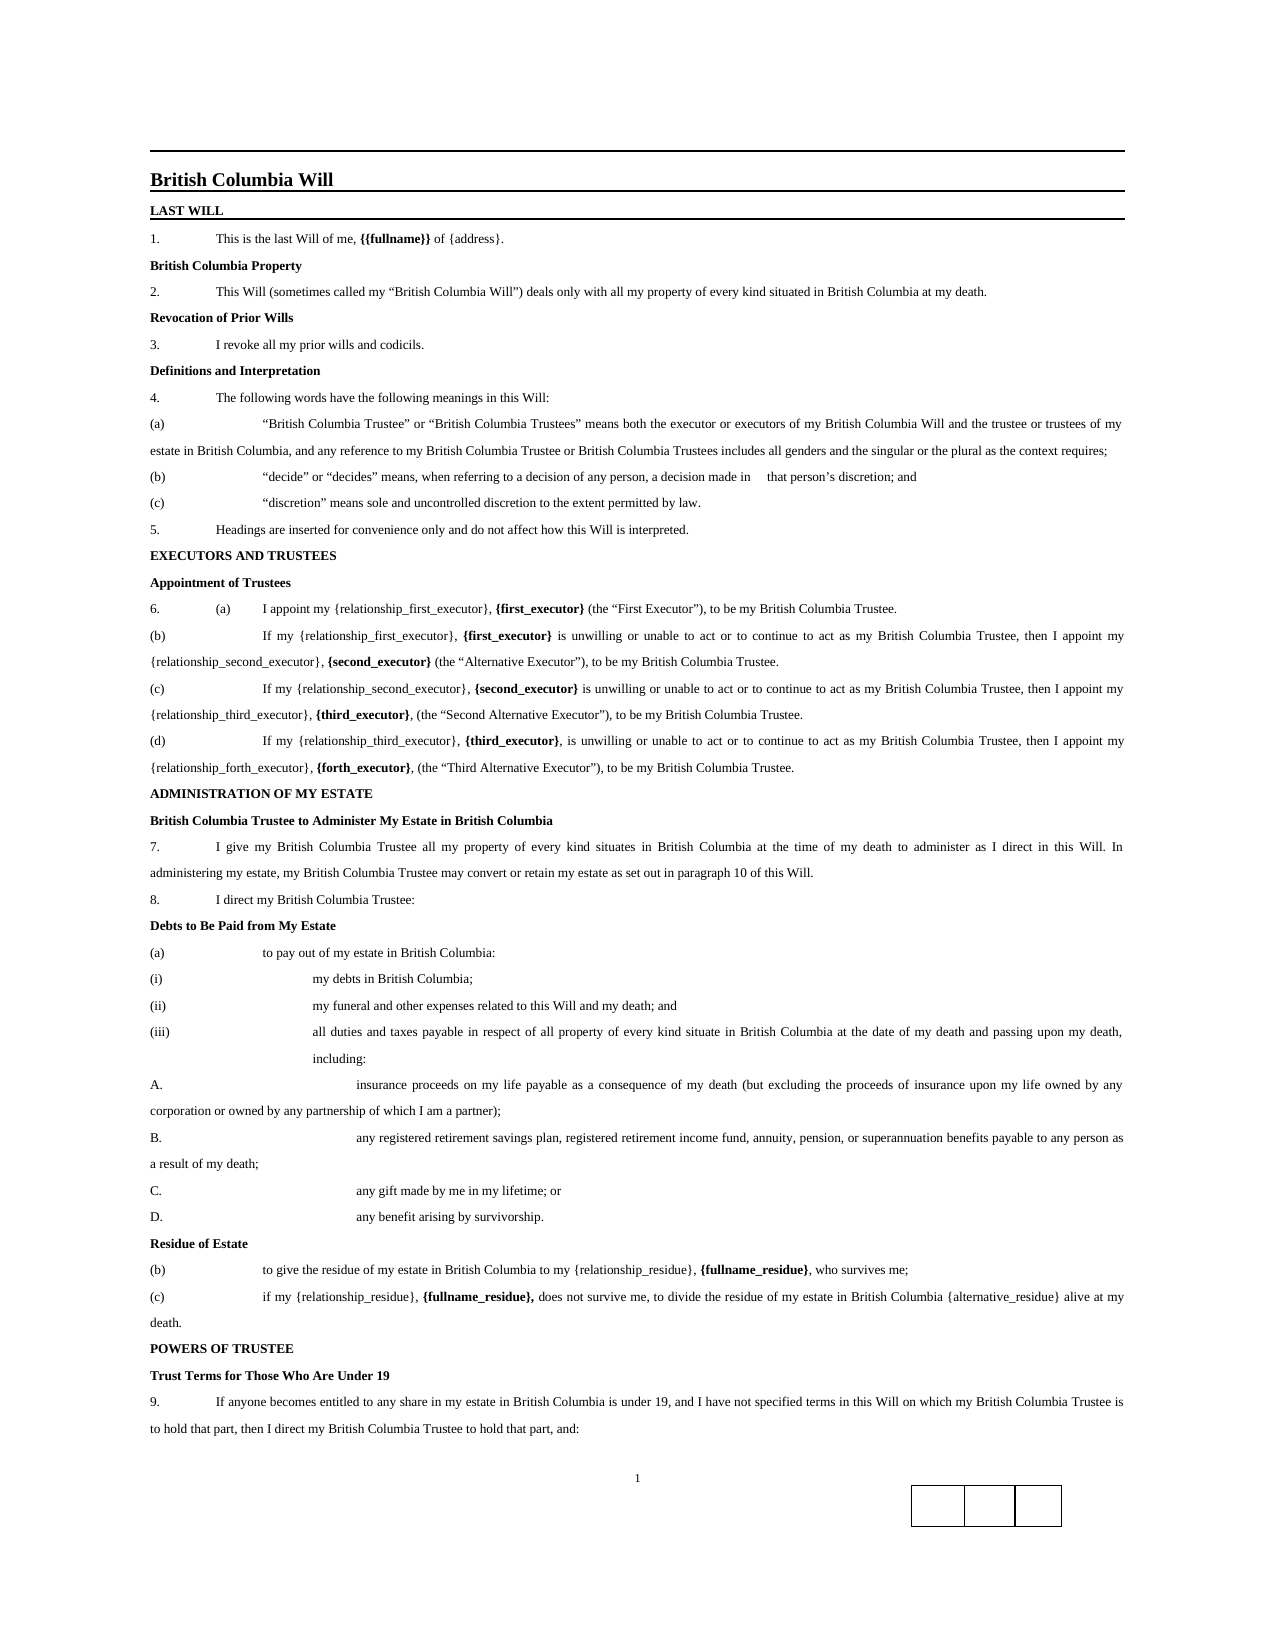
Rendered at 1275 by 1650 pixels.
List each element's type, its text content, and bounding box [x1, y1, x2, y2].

text EXECUTORS AND TRUSTEES [150, 537, 1125, 564]
text D. any benefit arising by survivorship. [150, 1198, 1125, 1224]
text 8. I direct my British Columbia Trustee: [150, 881, 1125, 907]
text (c) if my {relationship_residue}, {fullname_residue}, does not survive me, to divide the residue of my estate in British Columbia {alternative_residue} alive at my death. [150, 1277, 1125, 1330]
text Residue of Estate [150, 1224, 1125, 1251]
text (a) “British Columbia Trustee” or “British Columbia Trustees” means both the executor or executors of my British Columbia Will and the trustee or trustees of my estate in British Columbia, and any reference to my British Columbia Trustee or British Columbia Trustees includes all genders and the singular or the plural as the context requires; [150, 405, 1125, 458]
text 4. The following words have the following meanings in this Will: [150, 379, 1125, 405]
text Definitions and Interpretation [150, 352, 1125, 379]
text (b) “decide” or “decides” means, when referring to a decision of any person, a decision made in that person’s discretion; and [150, 458, 1125, 484]
text 6. (a) I appoint my {relationship_first_executor}, {first_executor} (the “First Executor”), to be my British Columbia Trustee. [150, 590, 1125, 617]
text 7. I give my British Columbia Trustee all my property of every kind situates in British Columbia at the time of my death to administer as I direct in this Will. In administering my estate, my British Columbia Trustee may convert or retain my estate as set out in paragraph 10 of this Will. [150, 828, 1125, 881]
text (ii) my funeral and other expenses related to this Will and my death; and [150, 987, 1125, 1013]
text C. any gift made by me in my lifetime; or [150, 1172, 1125, 1198]
text (c) If my {relationship_second_executor}, {second_executor} is unwilling or unable to act or to continue to act as my British Columbia Trustee, then I appoint my {relationship_third_executor}, {third_executor}, (the “Second Alternative Executor”), to be my British Columbia Trustee. [150, 669, 1125, 722]
text 3. I revoke all my prior wills and codicils. [150, 326, 1125, 352]
text Debts to Be Paid from My Estate [150, 907, 1125, 934]
text British Columbia Will [150, 152, 1125, 190]
text 1. This is the last Will of me, {{fullname}} of {address}. [150, 220, 1125, 246]
text (d) If my {relationship_third_executor}, {third_executor}, is unwilling or unable to act or to continue to act as my British Columbia Trustee, then I appoint my {relationship_forth_executor}, {forth_executor}, (the “Third Alternative Executor”), to be my British Columbia Trustee. [150, 722, 1125, 775]
text B. any registered retirement savings plan, registered retirement income fund, annuity, pension, or superannuation benefits payable to any person as a result of my death; [150, 1119, 1125, 1172]
text (c) “discretion” means sole and uncontrolled discretion to the extent permitted by law. [150, 484, 1125, 511]
text British Columbia Property [150, 246, 1125, 273]
text (b) If my {relationship_first_executor}, {first_executor} is unwilling or unable to act or to continue to act as my British Columbia Trustee, then I appoint my {relationship_second_executor}, {second_executor} (the “Alternative Executor”), to be my British Columbia Trustee. [150, 617, 1125, 669]
text (iii) all duties and taxes payable in respect of all property of every kind situate in British Columbia at the date of my death and passing upon my death, including: [150, 1013, 1125, 1066]
text 9. If anyone becomes entitled to any share in my estate in British Columbia is under 19, and I have not specified terms in this Will on which my British Columbia Trustee is to hold that part, then I direct my British Columbia Trustee to hold that part, and: [150, 1383, 1125, 1436]
text Revocation of Prior Wills [150, 299, 1125, 326]
text (i) my debts in British Columbia; [150, 960, 1125, 987]
text POWERS OF TRUSTEE [150, 1330, 1125, 1357]
text British Columbia Trustee to Administer My Estate in British Columbia [150, 802, 1125, 828]
text (b) to give the residue of my estate in British Columbia to my {relationship_residue}, {fullname_residue}, who survives me; [150, 1251, 1125, 1277]
text Trust Terms for Those Who Are Under 19 [150, 1357, 1125, 1383]
text ADMINISTRATION OF MY ESTATE [150, 775, 1125, 802]
text 5. Headings are inserted for convenience only and do not affect how this Will is interpreted. [150, 511, 1125, 537]
text A. insurance proceeds on my life payable as a consequence of my death (but excluding the proceeds of insurance upon my life owned by any corporation or owned by any partnership of which I am a partner); [150, 1066, 1125, 1119]
text LAST WILL [150, 192, 1125, 218]
text 2. This Will (sometimes called my “British Columbia Will”) deals only with all my property of every kind situated in British Columbia at my death. [150, 273, 1125, 299]
text Appointment of Trustees [150, 564, 1125, 590]
text (a) to pay out of my estate in British Columbia: [150, 934, 1125, 960]
